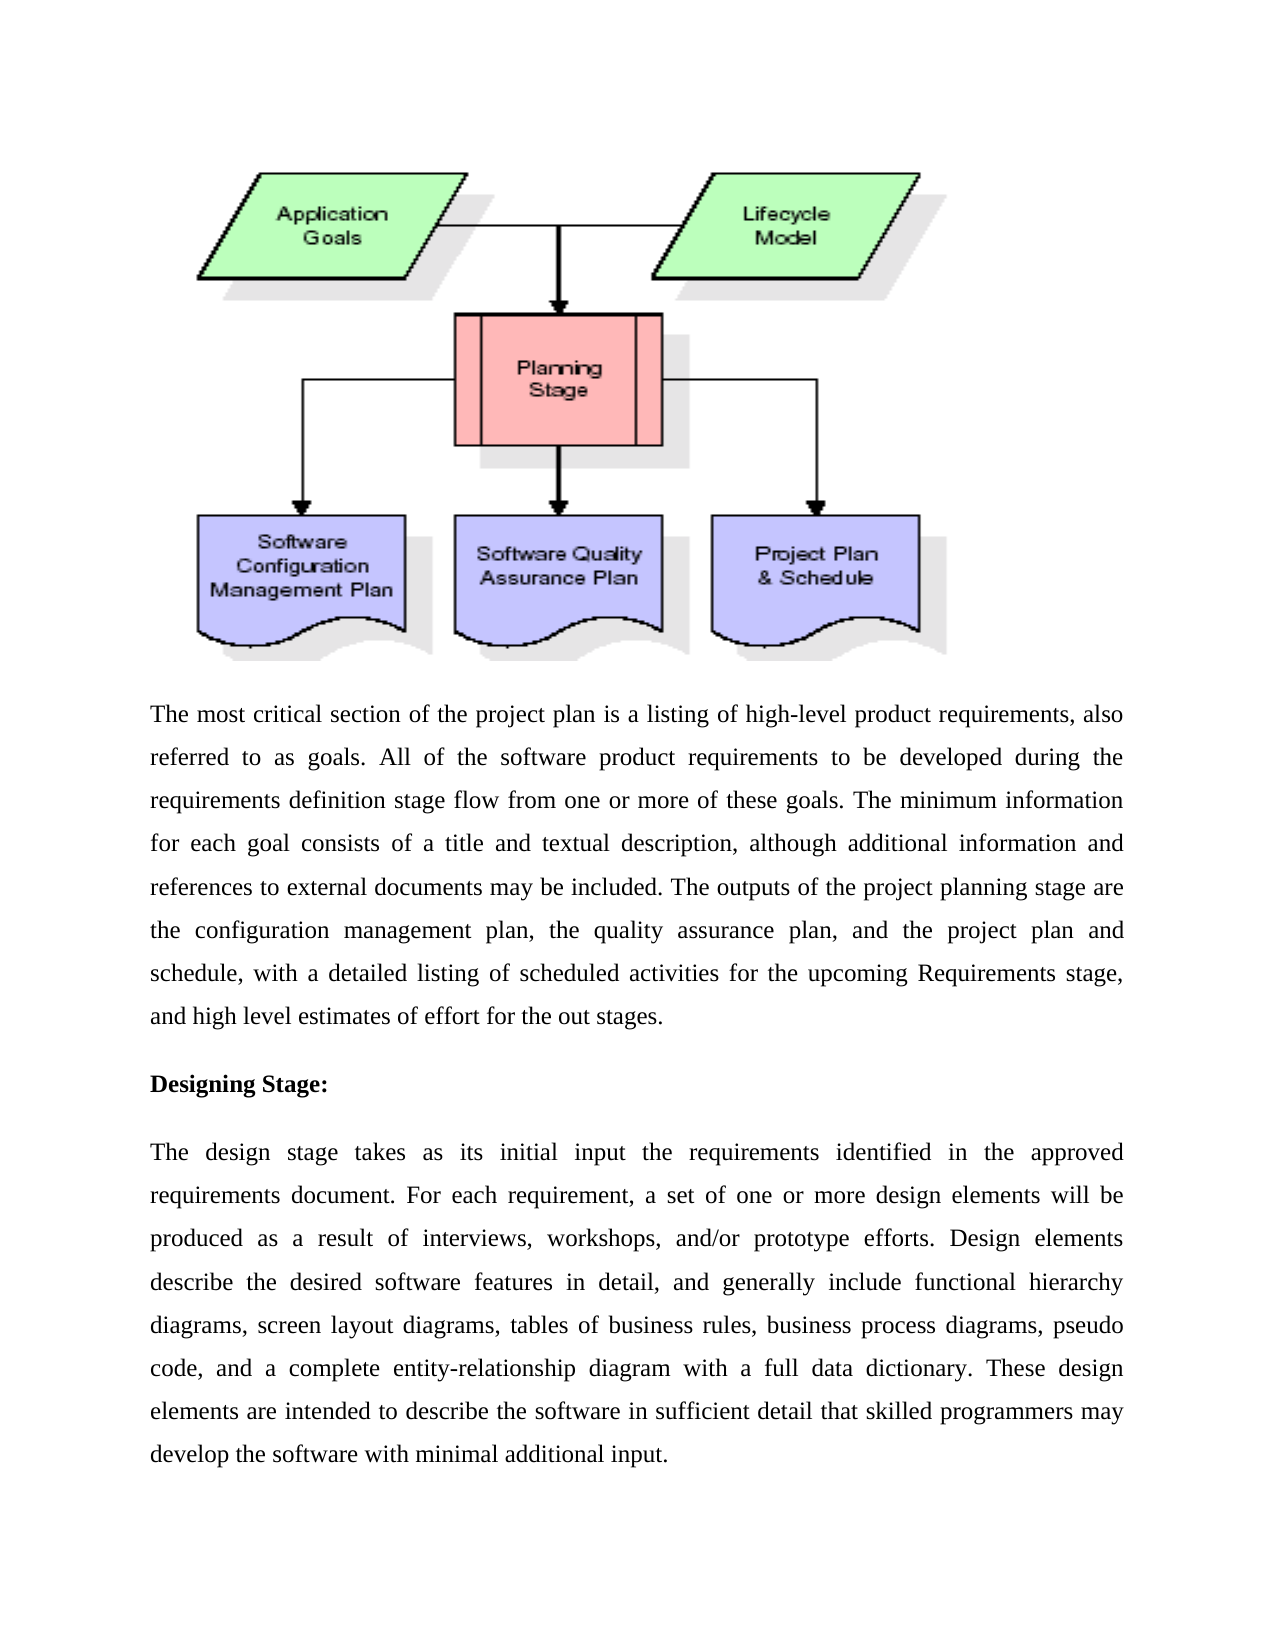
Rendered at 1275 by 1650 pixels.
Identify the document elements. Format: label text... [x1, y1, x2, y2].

picture [150, 150, 952, 661]
text The design stage takes as its initial input the requirements identified in the approved requirements document. For each requirement, a set of one or more design elements will be produced as a result of interviews, workshops, and/or prototype efforts. Design elements describe the desired software features in detail, and generally include functional hierarchy diagrams, screen layout diagrams, tables of business rules, business process diagrams, pseudo code, and a complete entity-relationship diagram with a full data dictionary. These design elements are intended to describe the software in sufficient detail that skilled programmers may develop the software with minimal additional input. [150, 1137, 1125, 1468]
text Designing Stage: [150, 1069, 1125, 1098]
text The most critical section of the project plan is a listing of high-level product requirements, also referred to as goals. All of the software product requirements to be developed during the requirements definition stage flow from one or more of these goals. The minimum information for each goal consists of a title and textual description, although additional information and references to external documents may be included. The outputs of the project planning stage are the configuration management plan, the quality assurance plan, and the project plan and schedule, with a detailed listing of scheduled activities for the upcoming Requirements stage, and high level estimates of effort for the out stages. [150, 699, 1125, 1030]
